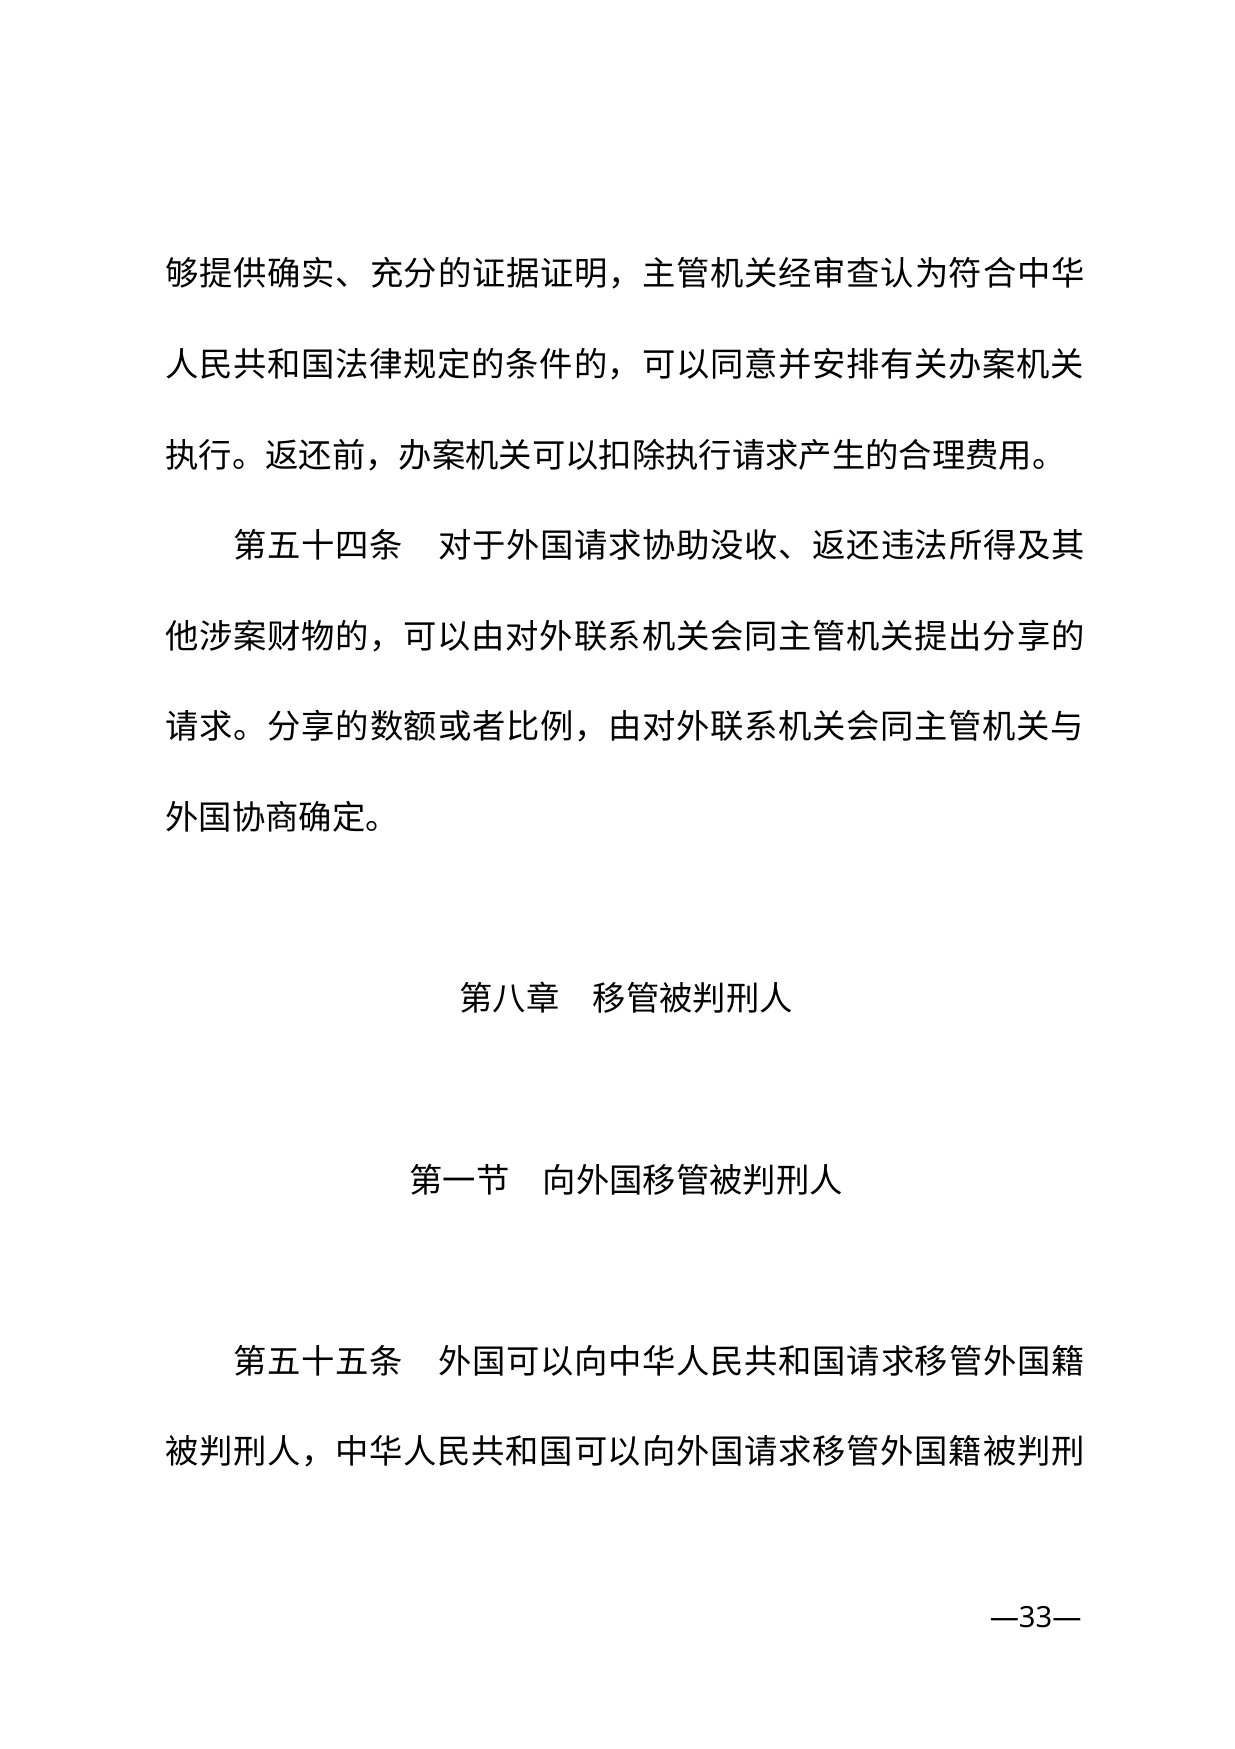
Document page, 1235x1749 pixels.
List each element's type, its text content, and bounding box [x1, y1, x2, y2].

text 第一节 向外国移管被判刑人 [165, 1132, 1087, 1223]
text 第八章 移管被判刑人 [165, 951, 1087, 1042]
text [165, 1313, 1087, 1495]
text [165, 226, 1087, 498]
text 第五十四条 对于外国请求协助没收、返还违法所得及其他涉案财物的，可以由对外联系机关会同主管机关提出分享的请求。分享的数额或者比例，由对外联系机关会同主管机关与外国协商确定。 [165, 498, 1087, 860]
